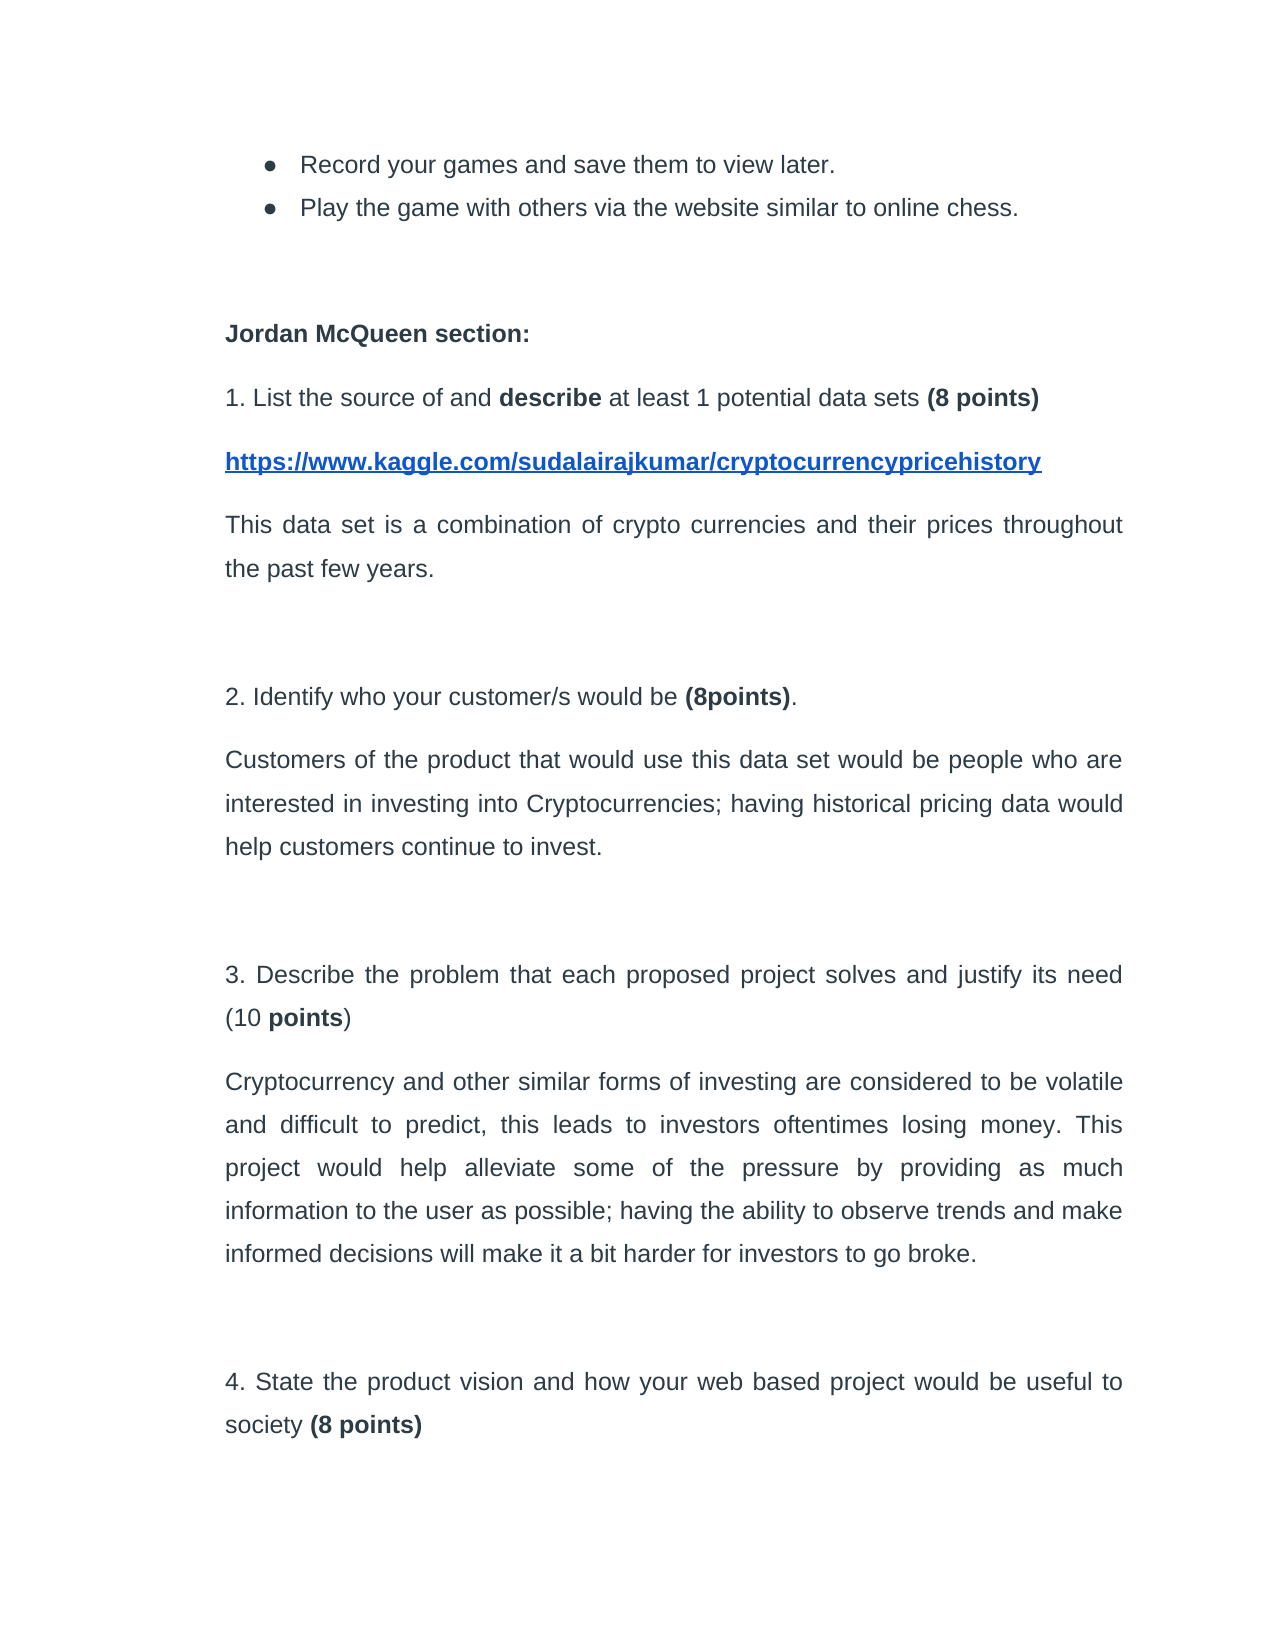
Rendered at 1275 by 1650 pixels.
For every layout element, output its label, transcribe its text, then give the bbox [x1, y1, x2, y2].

text Customers of the product that would use this data set would be people who are interested in investing into Cryptocurrencies; having historical pricing data would help customers continue to invest. [225, 746, 1125, 861]
text 4. State the product vision and how your web based project would be useful to society (8 points) [225, 1367, 1125, 1439]
text 2. Identify who your customer/s would be (8points). [225, 682, 1125, 710]
list Record your games and save them to view later. [262, 150, 1125, 179]
list Play the game with others via the website similar to online chess. [262, 193, 1125, 222]
text 1. List the source of and describe at least 1 potential data sets (8 points) [225, 383, 1125, 411]
text https://www.kaggle.com/sudalairajkumar/cryptocurrencypricehistory [225, 447, 1125, 475]
text Cryptocurrency and other similar forms of investing are considered to be volatile and difficult to predict, this leads to investors oftentimes losing money. This project would help alleviate some of the pressure by providing as much information to the user as possible; having the ability to observe trends and make informed decisions will make it a bit harder for investors to go broke. [225, 1067, 1125, 1268]
text Jordan McQueen section: [150, 319, 1125, 347]
text 3. Describe the problem that each proposed project solves and justify its need (10 points) [225, 960, 1125, 1032]
text This data set is a combination of crypto currencies and their prices throughout the past few years. [225, 511, 1125, 582]
